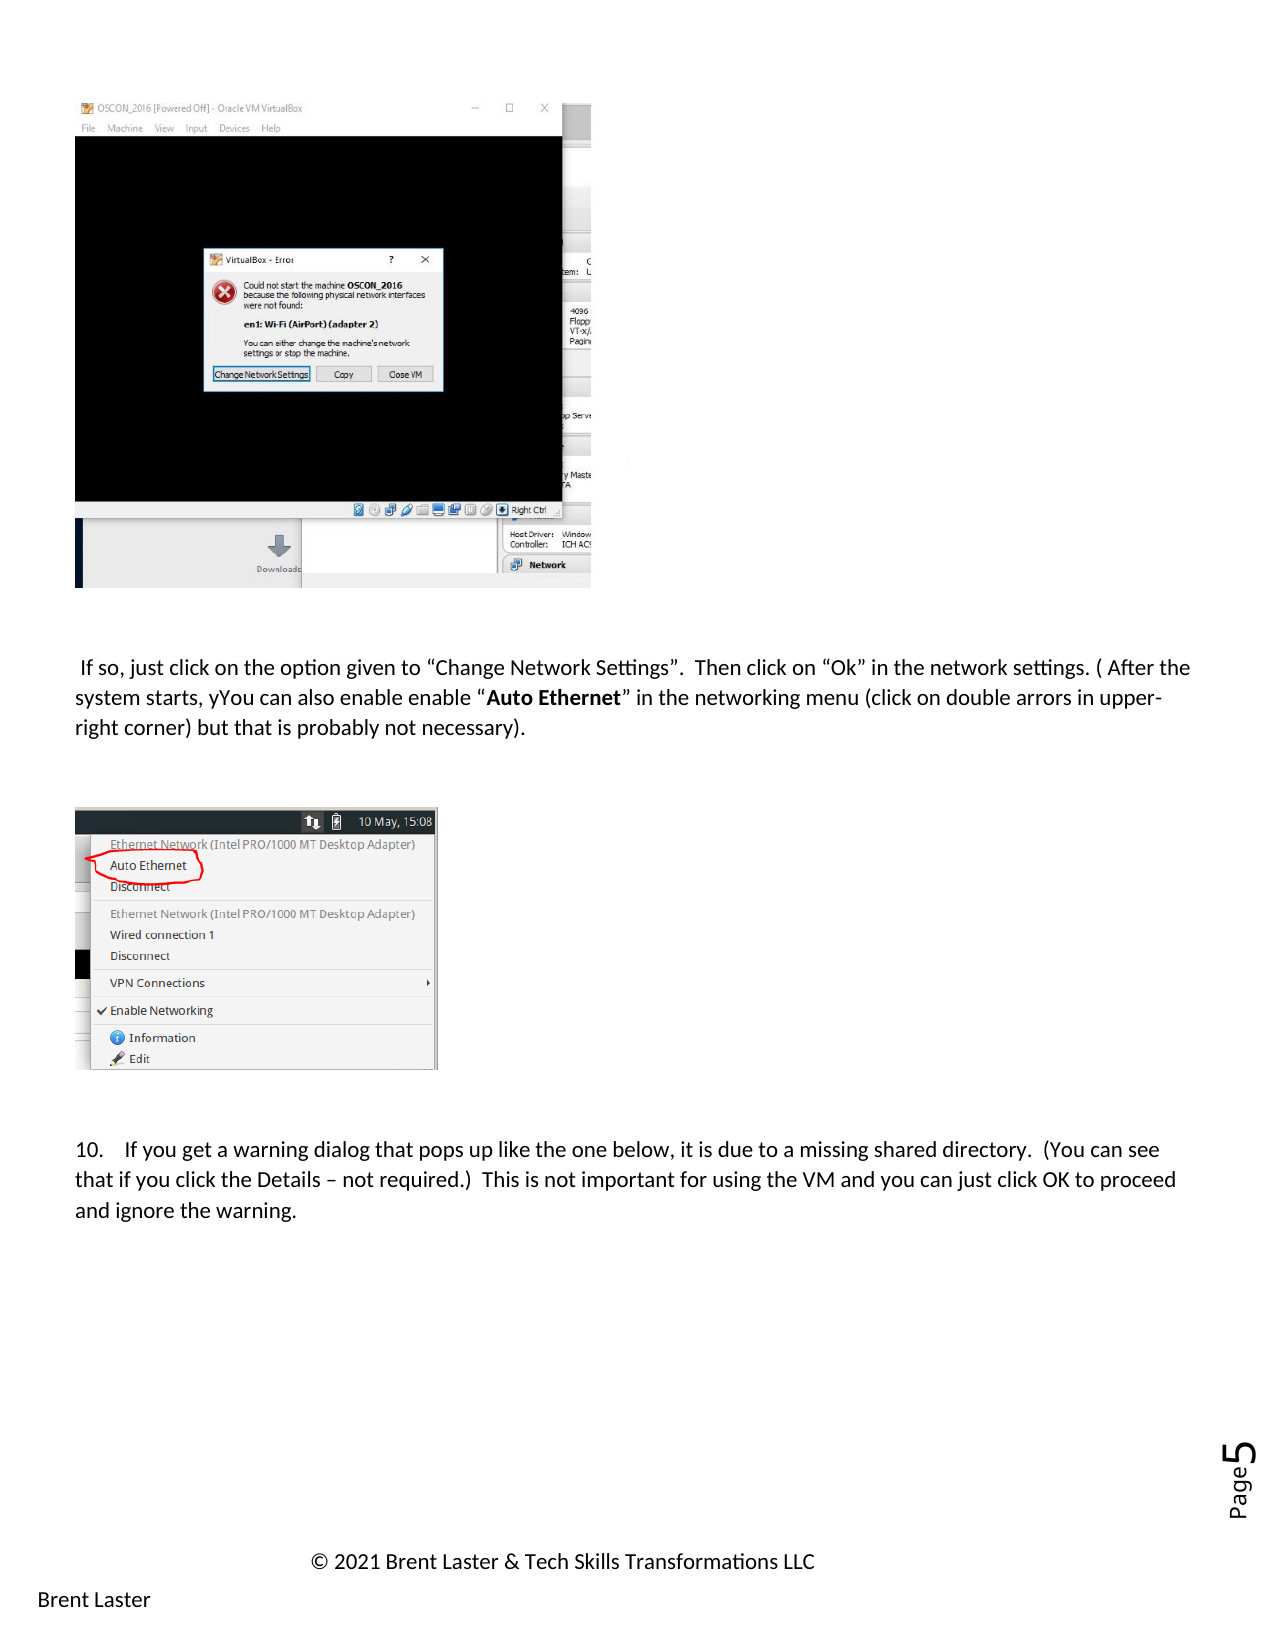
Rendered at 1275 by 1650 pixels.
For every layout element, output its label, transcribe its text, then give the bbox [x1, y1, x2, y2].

text 10. If you get a warning dialog that pops up like the one below, it is due to a missing shared directory. (You can see that if you click the Details – not required.) This is not important for using the VM and you can just click OK to proceed and ignore the warning. [75, 1135, 1200, 1224]
picture [75, 807, 438, 1070]
picture [75, 103, 630, 588]
text If so, just click on the option given to “Change Network Settings”. Then click on “Ok” in the network settings. ( After the system starts, yYou can also enable enable “Auto Ethernet” in the networking menu (click on double arrors in upper-right corner) but that is probably not necessary). [75, 653, 1200, 742]
